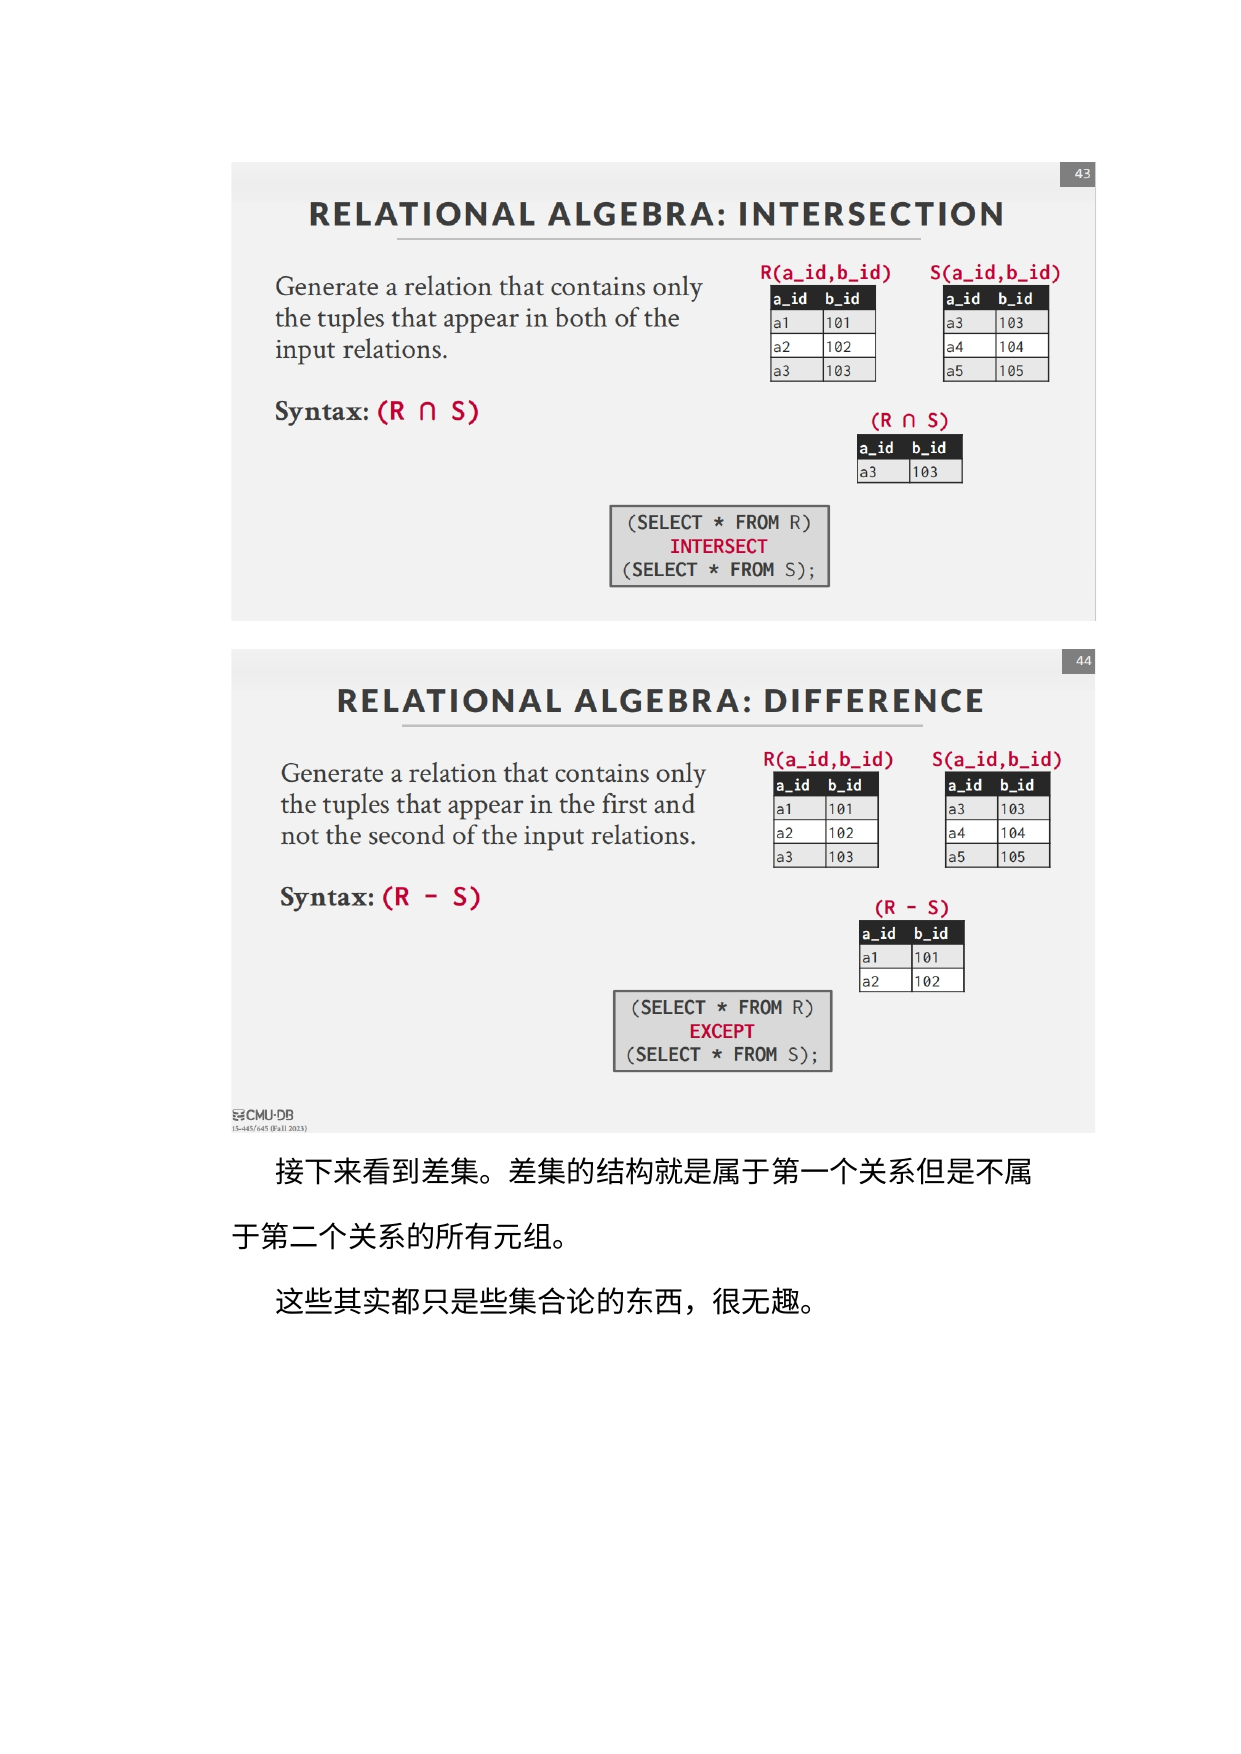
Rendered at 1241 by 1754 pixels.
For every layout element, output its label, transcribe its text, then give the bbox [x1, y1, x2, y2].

text 这些其实都只是些集合论的东西，很无趣。 [231, 1267, 1053, 1332]
text 接下来看到差集。差集的结构就是属于第一个关系但是不属于第二个关系的所有元组。 [231, 1137, 1053, 1267]
picture [231, 649, 1096, 1133]
picture [231, 162, 1097, 621]
